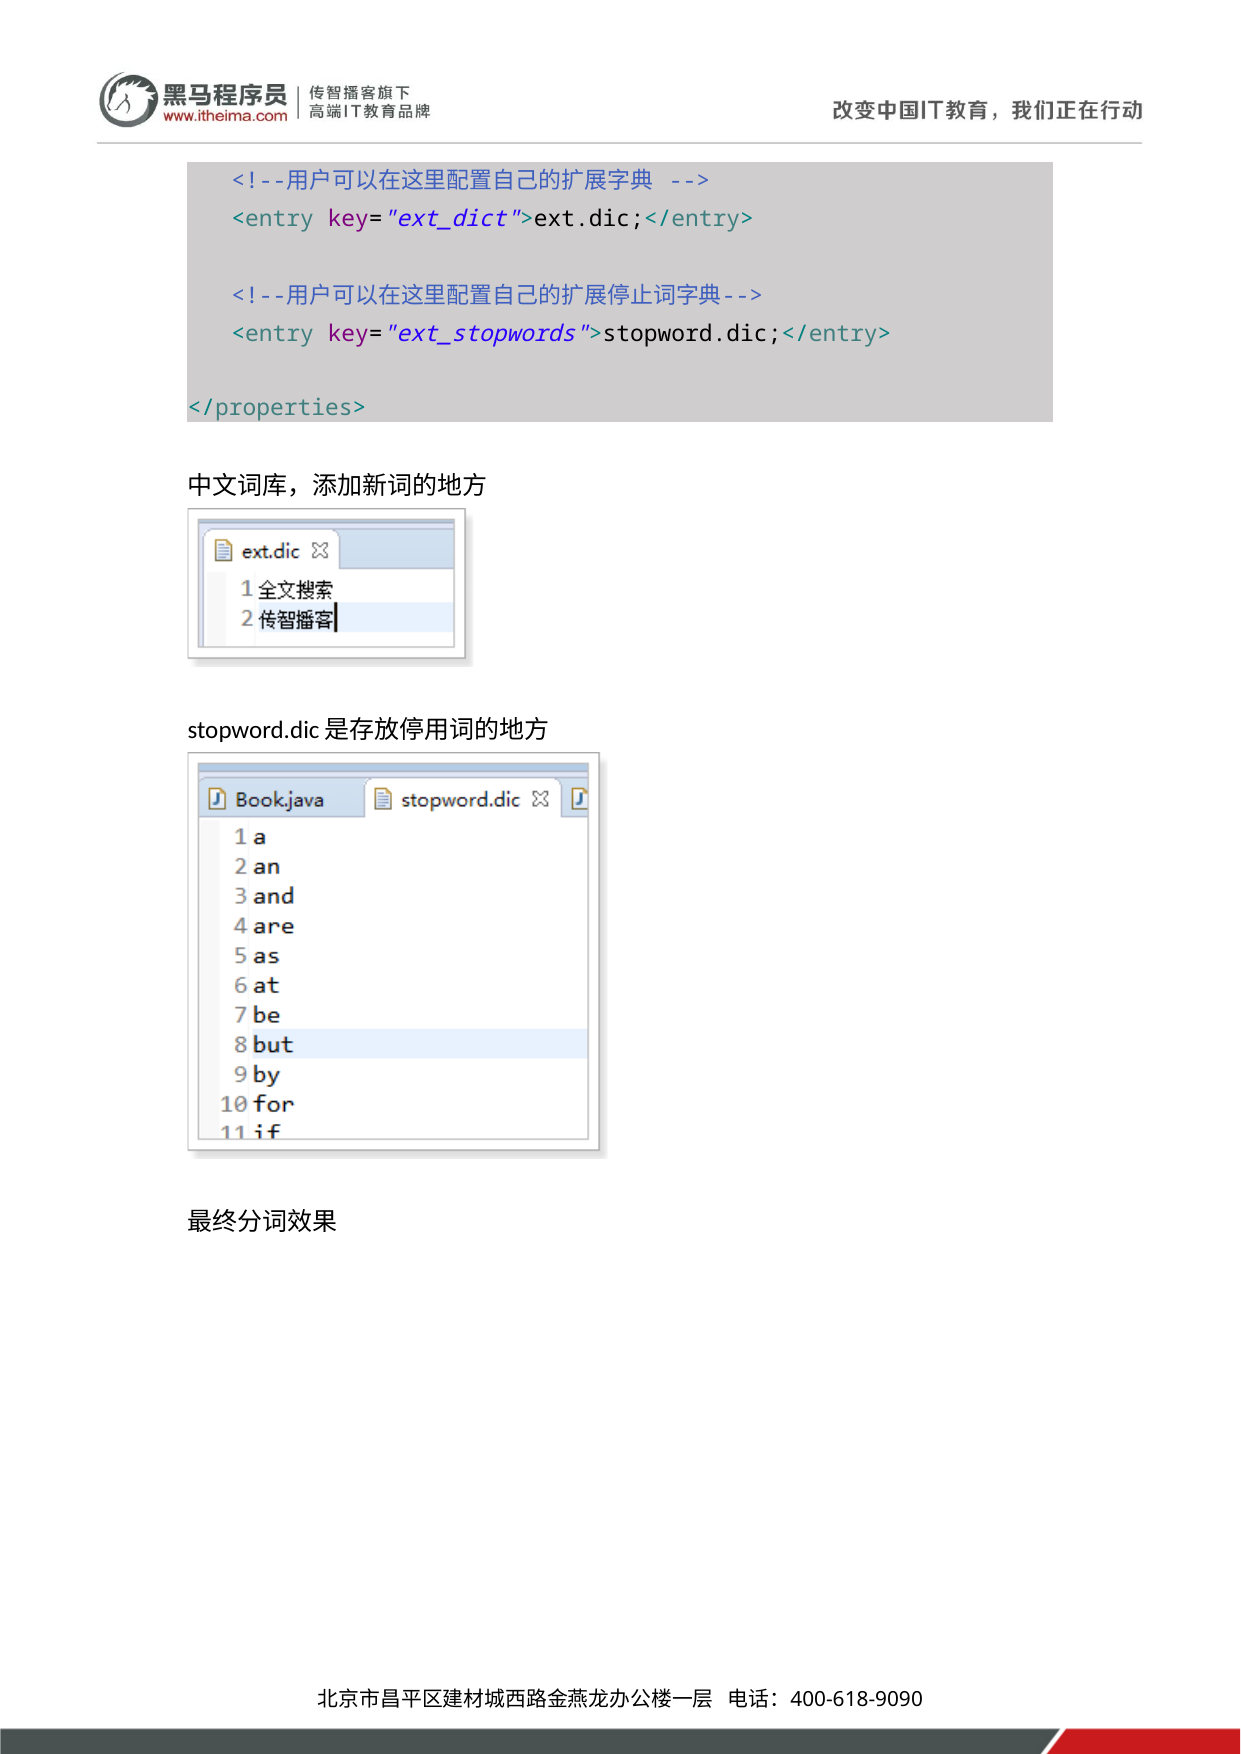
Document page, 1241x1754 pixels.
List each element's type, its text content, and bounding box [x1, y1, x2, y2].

text stopword.dic是存放停用词的地方 [187, 709, 1053, 745]
text </properties> [187, 391, 1053, 422]
text <entry key="ext_stopwords">stopword.dic;</entry> [187, 317, 1053, 348]
picture [187, 752, 608, 1159]
picture [0, 1669, 1241, 1754]
text 中文词库，添加新词的地方 [187, 465, 1053, 502]
picture [0, 1, 1241, 151]
text <entry key="ext_dict">ext.dic;</entry> [187, 202, 1053, 233]
text 最终分词效果 [187, 1201, 1053, 1238]
picture [187, 508, 474, 667]
text <!--用户可以在这里配置自己的扩展字典 --> [187, 162, 1053, 195]
text <!--用户可以在这里配置自己的扩展停止词字典--> [187, 277, 1053, 310]
